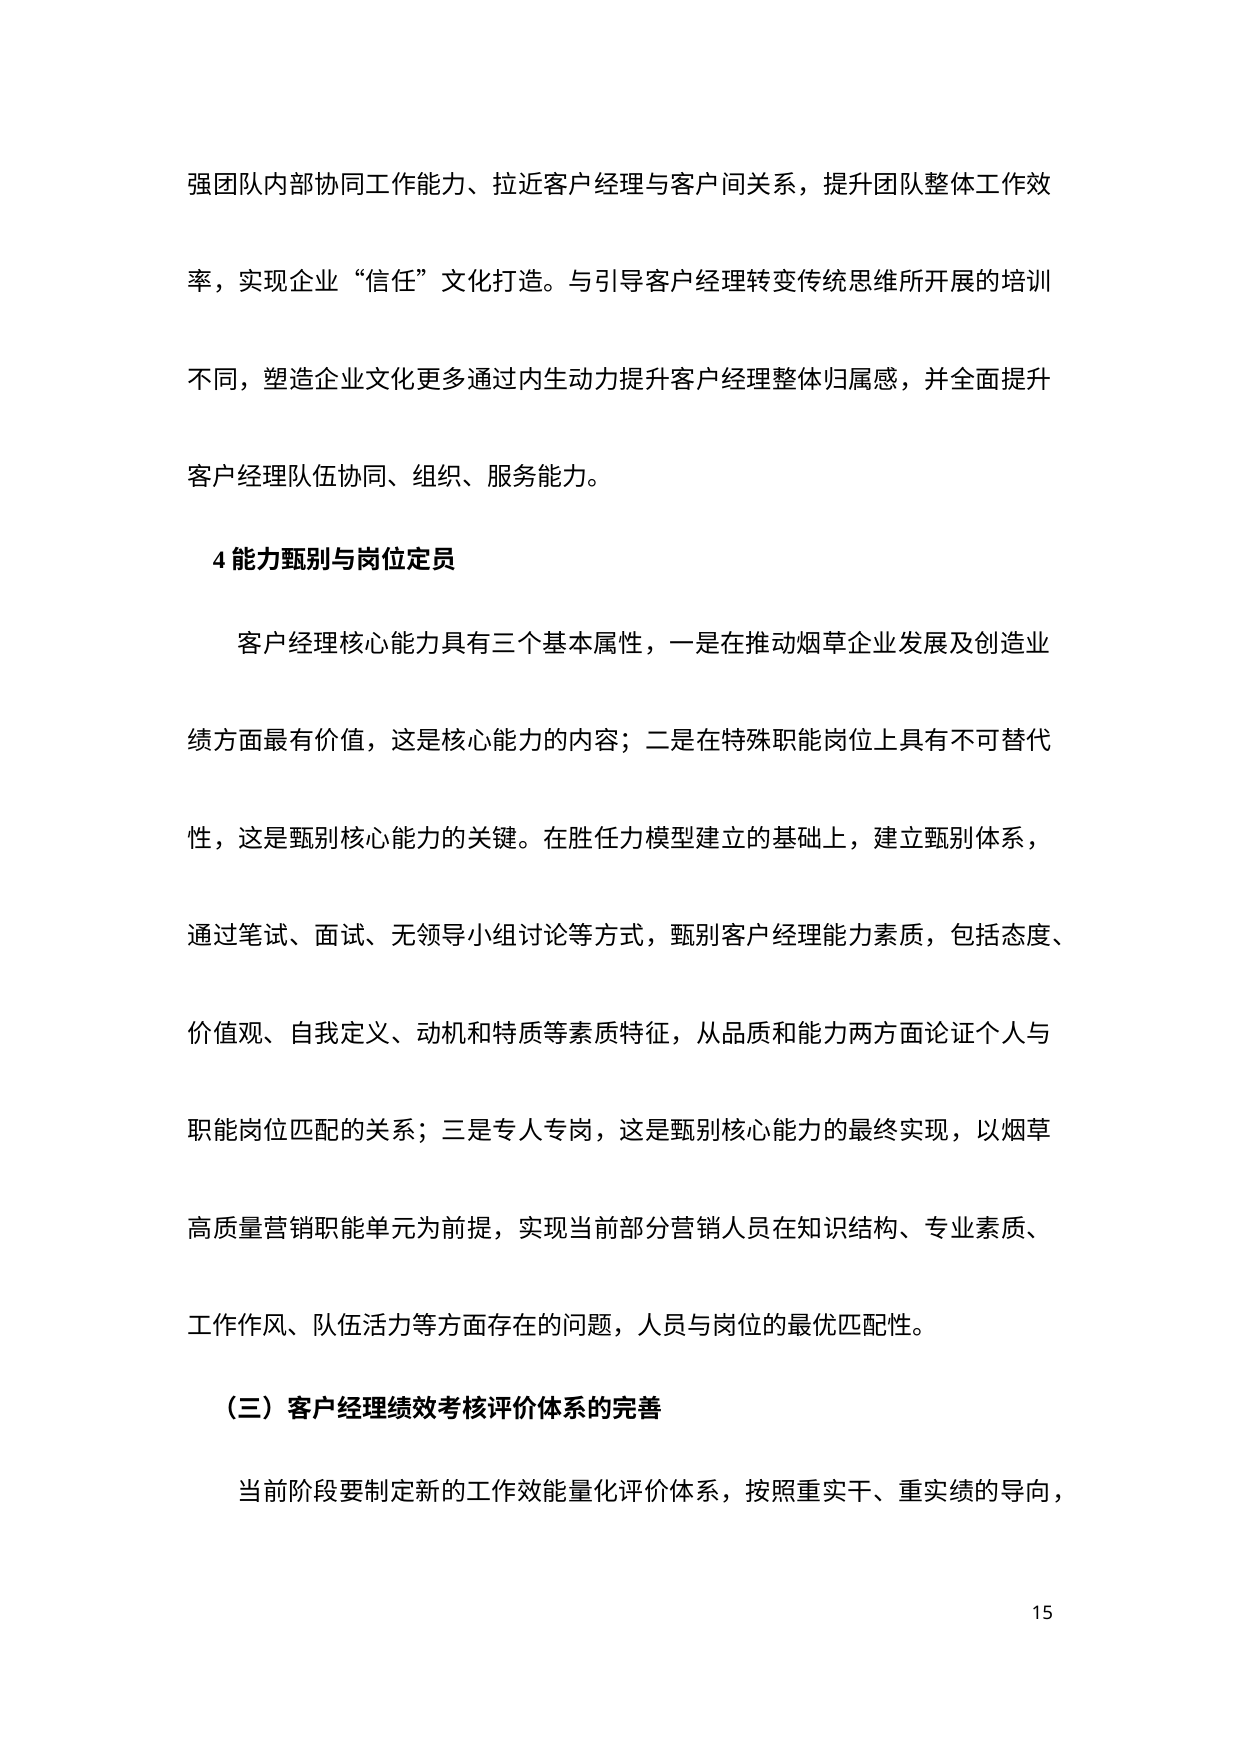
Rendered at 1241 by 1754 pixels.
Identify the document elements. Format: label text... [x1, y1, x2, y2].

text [187, 150, 1053, 507]
text （三）客户经理绩效考核评价体系的完善 [187, 1374, 1053, 1439]
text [187, 1457, 1053, 1522]
text 4 能力甄别与岗位定员 [187, 526, 1053, 591]
text 客户经理核心能力具有三个基本属性，一是在推动烟草企业发展及创造业绩方面最有价值，这是核心能力的内容；二是在特殊职能岗位上具有不可替代性，这是甄别核心能力的关键。在胜任力模型建立的基础上，建立甄别体系，通过笔试、面试、无领导小组讨论等方式，甄别客户经理能力素质，包括态度、价值观、自我定义、动机和特质等素质特征，从品质和能力两方面论证个人与职能岗位匹配的关系；三是专人专岗，这是甄别核心能力的最终实现，以烟草高质量营销职能单元为前提，实现当前部分营销人员在知识结构、专业素质、工作作风、队伍活力等方面存在的问题，人员与岗位的最优匹配性。 [187, 609, 1053, 1356]
